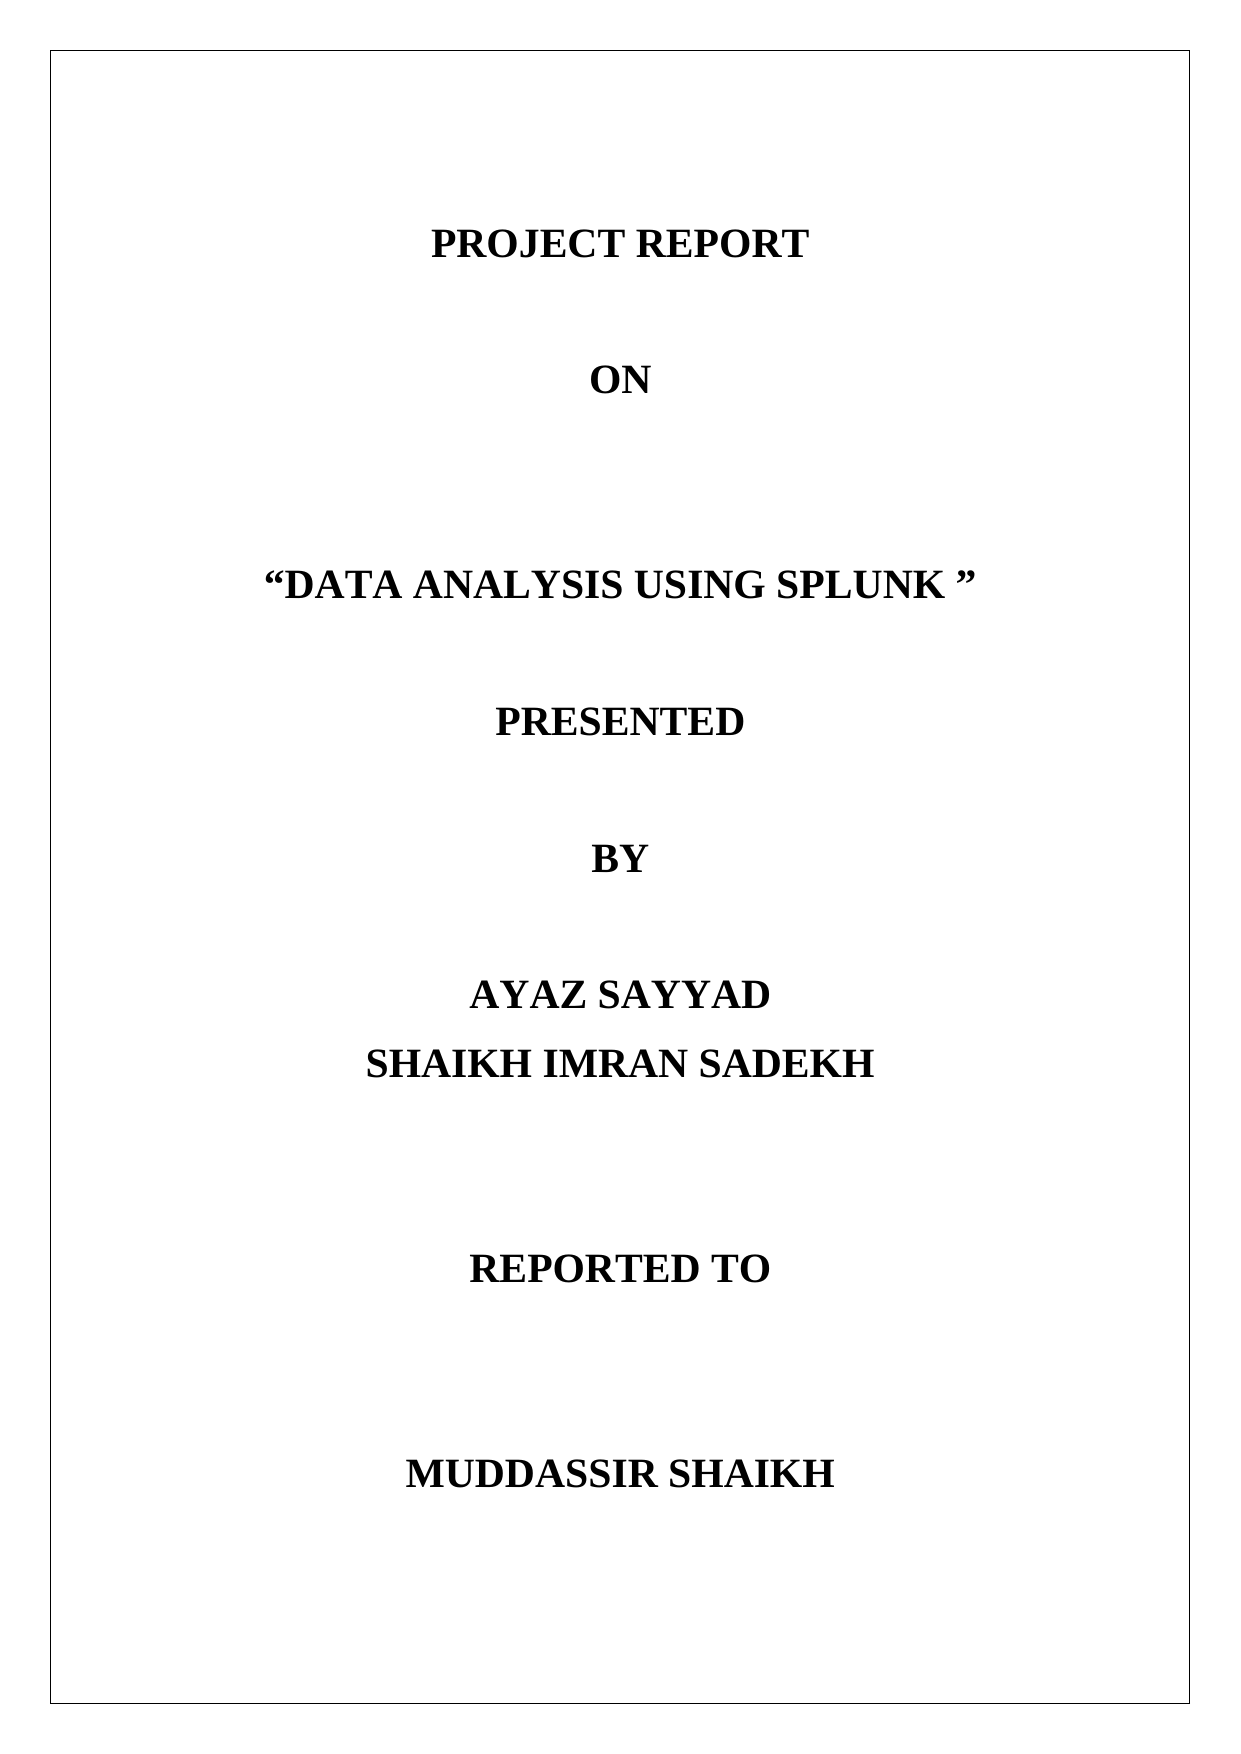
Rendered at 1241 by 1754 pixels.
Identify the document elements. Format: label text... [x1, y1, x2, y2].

text REPORTED TO [150, 1243, 1090, 1291]
text PROJECT REPORT [150, 218, 1090, 266]
text “DATA ANALYSIS USING SPLUNK ” [150, 560, 1090, 608]
text SHAIKH IMRAN SADEKH [150, 1038, 1090, 1086]
text BY [150, 833, 1090, 881]
text ON [150, 355, 1090, 403]
text PRESENTED [150, 697, 1090, 744]
text AYAZ SAYYAD [150, 970, 1090, 1018]
text MUDDASSIR SHAIKH [150, 1448, 1090, 1496]
